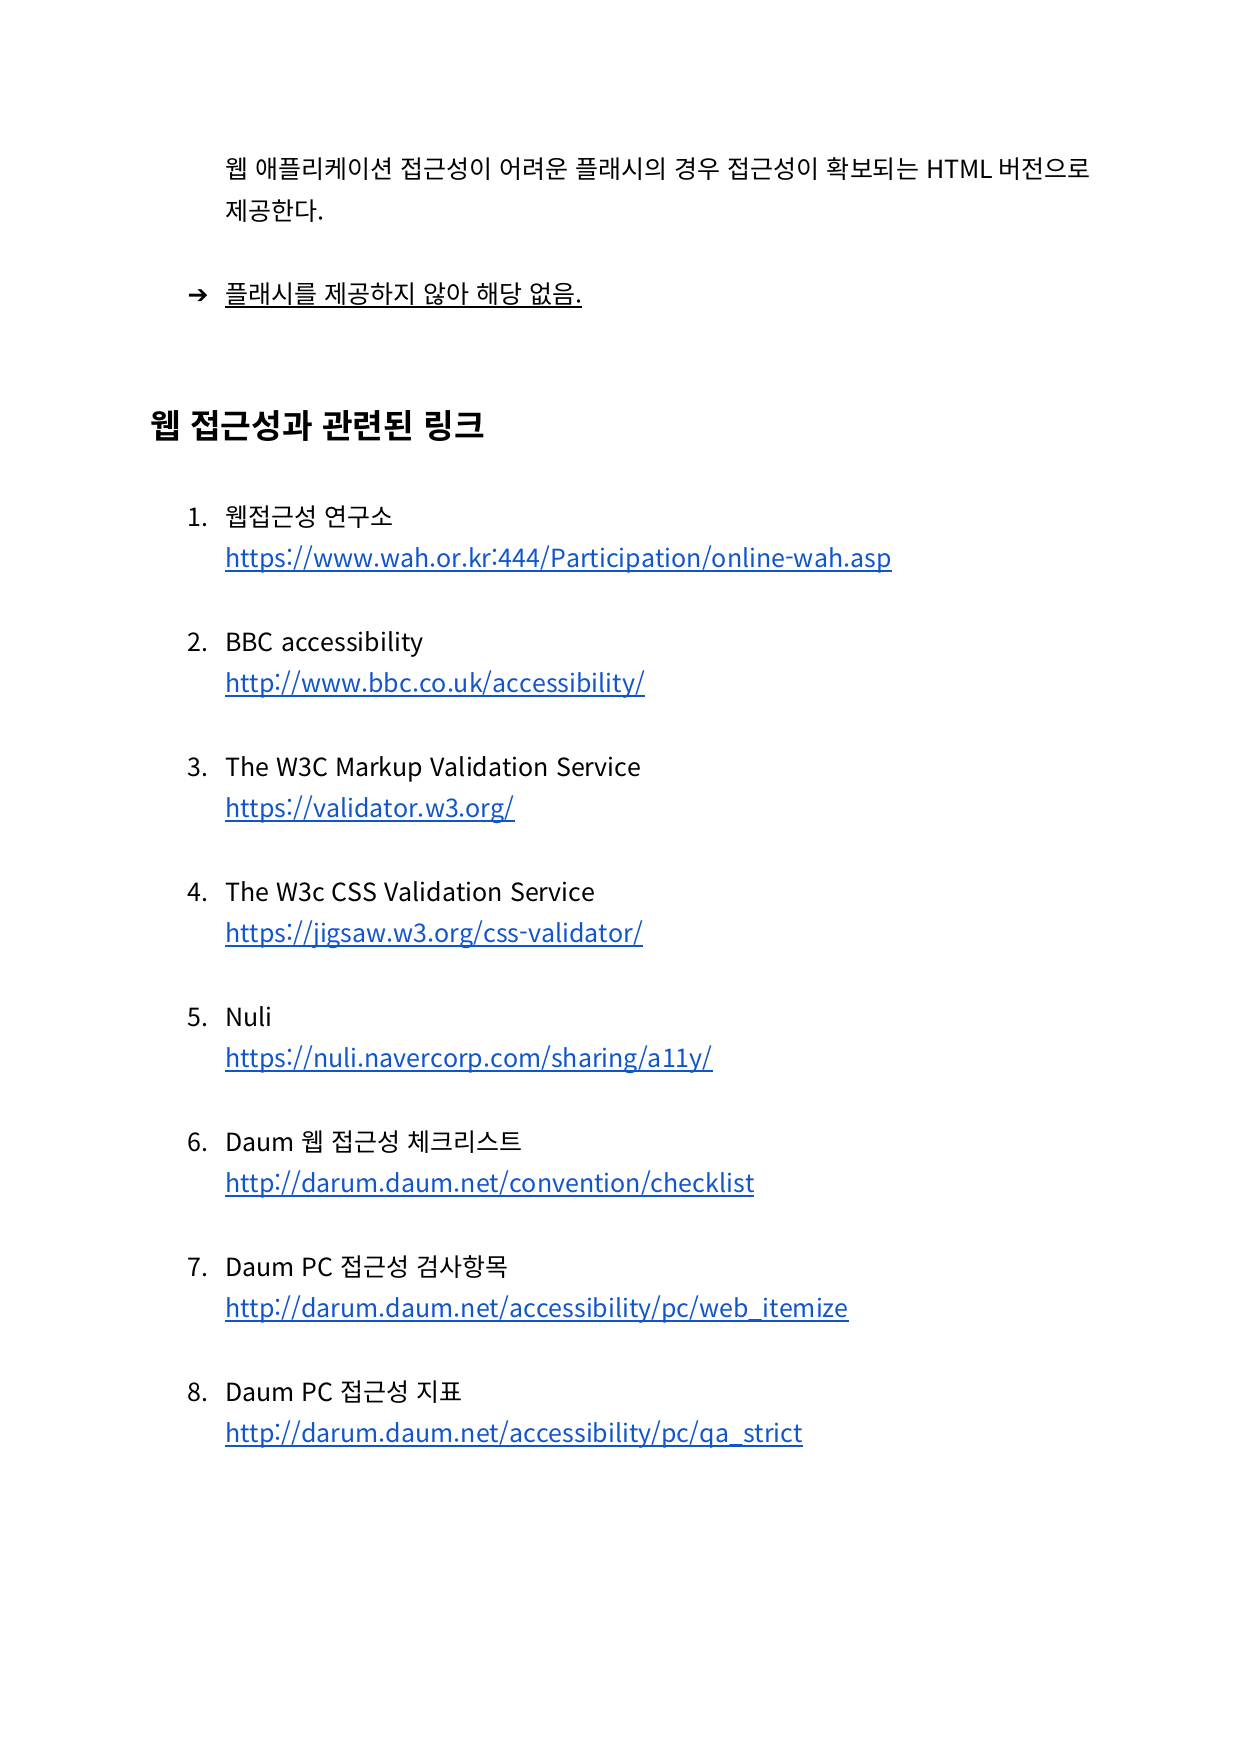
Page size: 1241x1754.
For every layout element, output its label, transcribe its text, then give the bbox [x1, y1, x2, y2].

list BBC accessibility [187, 622, 1090, 658]
list Daum PC 접근성 지표 [187, 1372, 1090, 1408]
text https://jigsaw.w3.org/css-validator/ [150, 914, 1090, 950]
list 웹접근성 연구소 [187, 497, 1090, 533]
list 플래시를 제공하지 않아 해당 없음. [187, 275, 1090, 311]
text https://validator.w3.org/ [150, 789, 1090, 825]
text 웹 접근성과 관련된 링크 [150, 400, 1090, 448]
text http://darum.daum.net/accessibility/pc/qa_strict [150, 1414, 1090, 1450]
text https://nuli.navercorp.com/sharing/a11y/ [150, 1039, 1090, 1075]
text https://www.wah.or.kr:444/Participation/online-wah.asp [150, 539, 1090, 575]
text 웹 애플리케이션 접근성이 어려운 플래시의 경우 접근성이 확보되는 HTML버전으로 제공한다. [225, 150, 1090, 228]
text http://darum.daum.net/accessibility/pc/web_itemize [150, 1289, 1090, 1325]
text http://www.bbc.co.uk/accessibility/ [150, 664, 1090, 700]
list The W3c CSS Validation Service [187, 872, 1090, 908]
list Nuli [187, 997, 1090, 1033]
list Daum PC 접근성 검사항목 [187, 1247, 1090, 1283]
list Daum 웹 접근성 체크리스트 [187, 1122, 1090, 1158]
text http://darum.daum.net/convention/checklist [150, 1164, 1090, 1200]
list The W3C Markup Validation Service [187, 747, 1090, 783]
